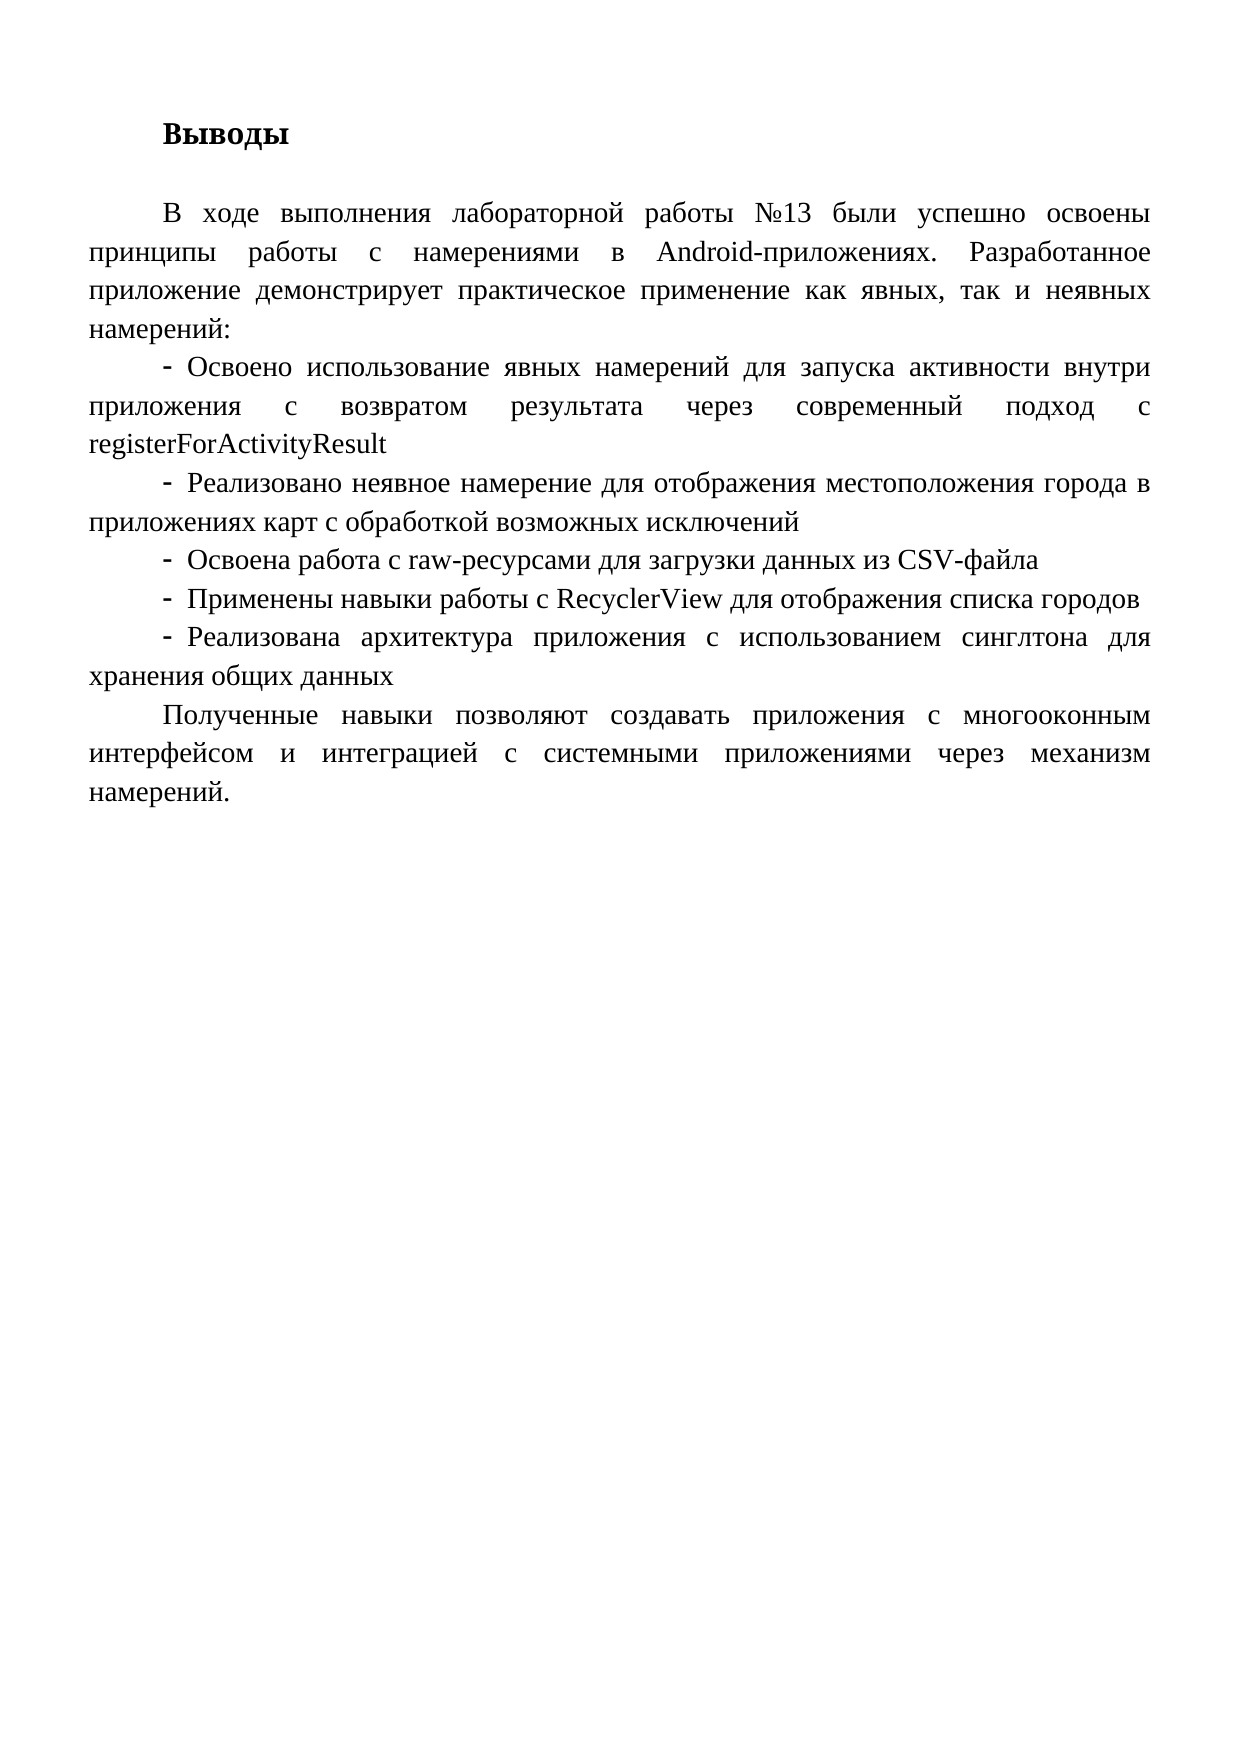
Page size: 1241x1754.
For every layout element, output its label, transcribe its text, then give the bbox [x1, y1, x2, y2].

subtitle Выводы [89, 118, 1152, 152]
list Реализована архитектура приложения с использованием синглтона для хранения общих данных [89, 619, 1152, 692]
list Реализовано неявное намерение для отображения местоположения города в приложениях карт с обработкой возможных исключений [89, 465, 1152, 537]
list Освоено использование явных намерений для запуска активности внутри приложения с возвратом результата через современный подход с registerForActivityResult [89, 349, 1152, 460]
list Применены навыки работы с RecyclerView для отображения списка городов [89, 581, 1152, 614]
text Полученные навыки позволяют создавать приложения с многооконным интерфейсом и интеграцией с системными приложениями через механизм намерений. [89, 697, 1152, 807]
text В ходе выполнения лабораторной работы №13 были успешно освоены принципы работы с намерениями в Android-приложениях. Разработанное приложение демонстрирует практическое применение как явных, так и неявных намерений: [89, 195, 1152, 344]
list Освоена работа с raw-ресурсами для загрузки данных из CSV-файла [89, 542, 1152, 576]
